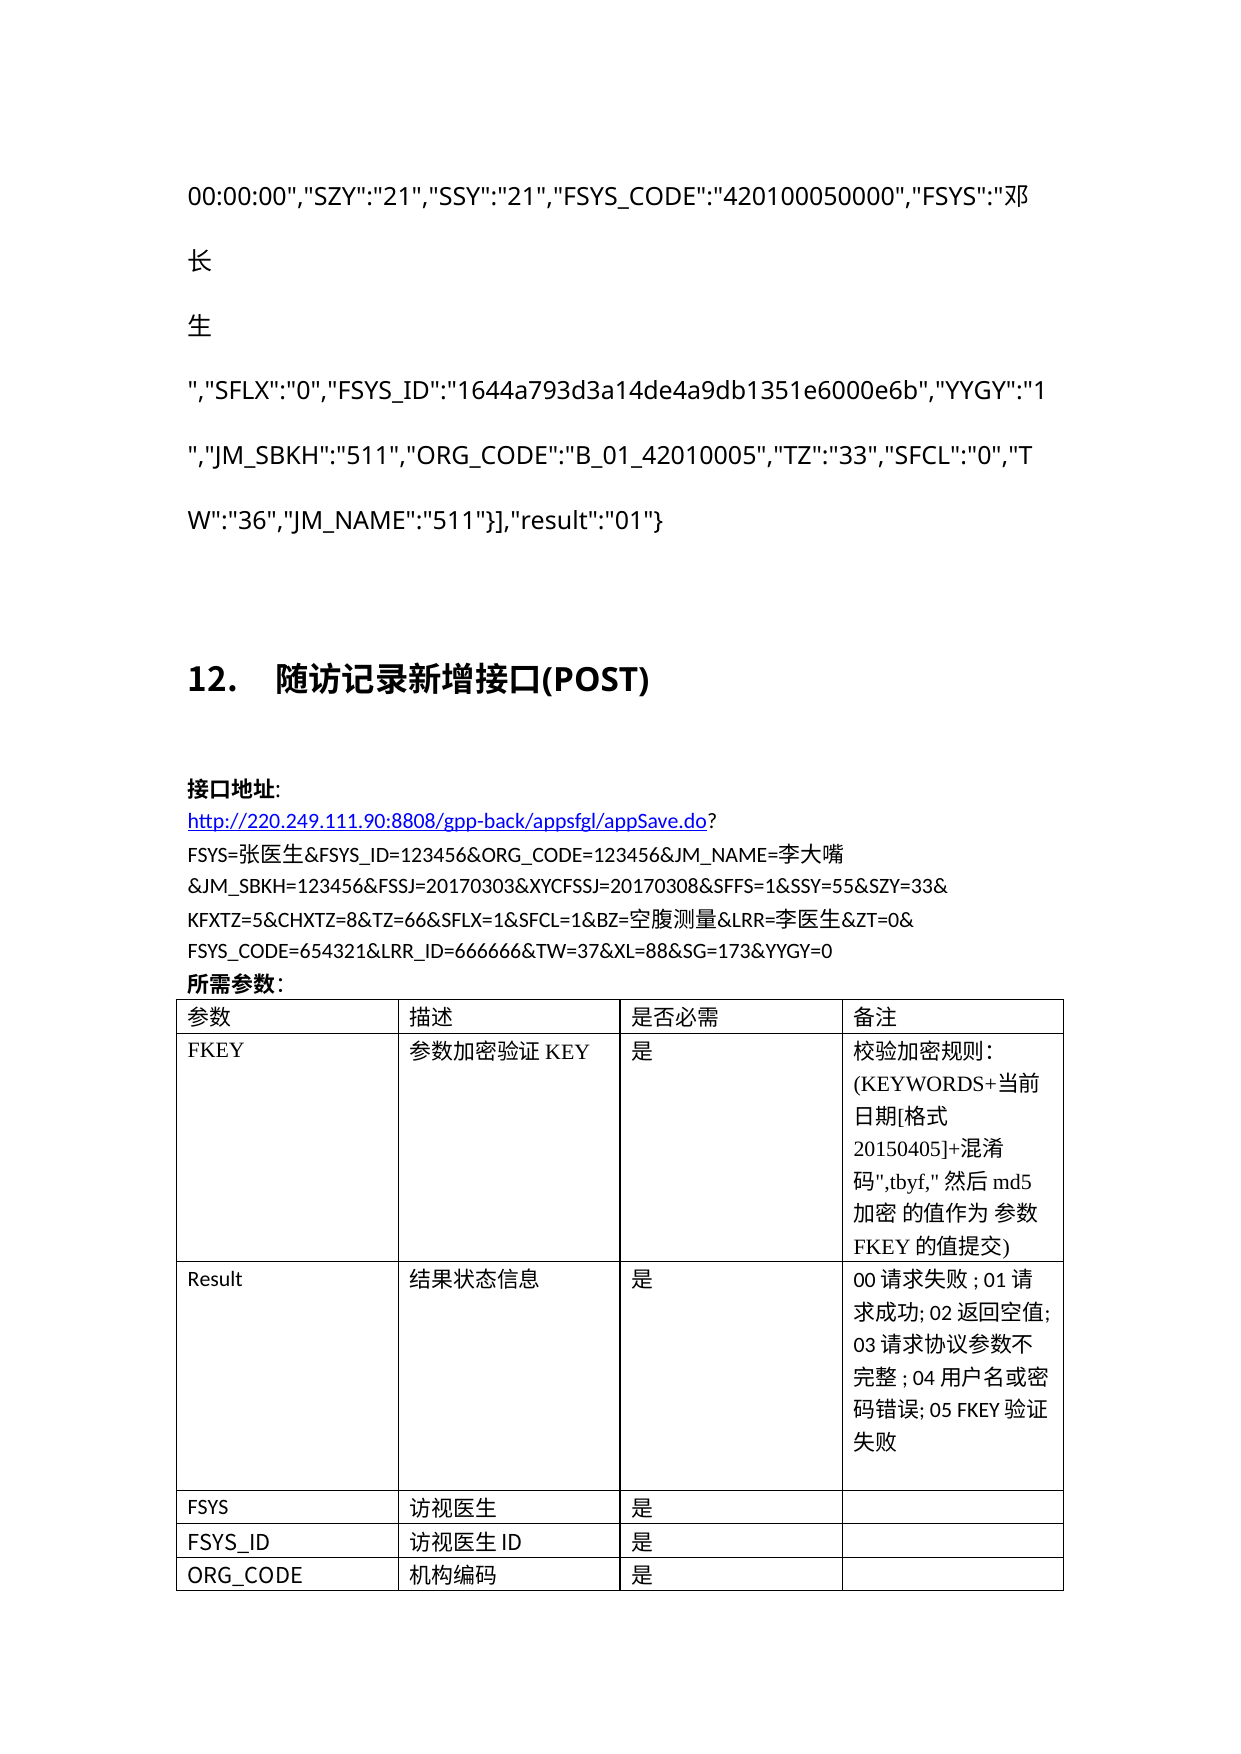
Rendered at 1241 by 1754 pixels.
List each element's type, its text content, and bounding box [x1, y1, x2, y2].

table_cell [843, 1558, 1063, 1590]
text http://220.249.111.90:8808/gpp-back/appsfgl/appSave.do? [187, 804, 1053, 836]
table_cell 访视医生 [399, 1491, 619, 1523]
table_cell 机构编码 [399, 1558, 619, 1590]
text FSYS=张医生&FSYS_ID=123456&ORG_CODE=123456&JM_NAME=李大嘴&JM_SBKH=123456&FSSJ=20170303&XYCFSSJ=20170308&SFFS=1&SSY=55&SZY=33& [187, 836, 1053, 901]
text 接口地址: [187, 771, 1053, 804]
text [187, 162, 1053, 552]
text 所需参数： [187, 966, 1053, 999]
table_cell 是 [621, 1262, 842, 1489]
table_cell 是 [621, 1524, 842, 1557]
table_cell Result [177, 1262, 398, 1489]
text FSYS_CODE=654321&LRR_ID=666666&TW=37&XL=88&SG=173&YYGY=0 [187, 934, 1053, 966]
table_cell 是 [621, 1491, 842, 1523]
table_cell FSYS [177, 1491, 398, 1523]
table_cell 访视医生ID [399, 1524, 619, 1557]
table_cell FSYS_ID [177, 1524, 398, 1557]
table_cell 校验加密规则：(KEYWORDS+当前日期[格式 20150405]+混淆码",tbyf," 然后md5加密 的值作为 参数FKEY的值提交) [843, 1034, 1063, 1261]
text KFXTZ=5&CHXTZ=8&TZ=66&SFLX=1&SFCL=1&BZ=空腹测量&LRR=李医生&ZT=0& [187, 901, 1053, 934]
table_cell [843, 1491, 1063, 1523]
table_header 描述 [399, 1000, 619, 1032]
table_header 是否必需 [621, 1000, 842, 1032]
table_cell 结果状态信息 [399, 1262, 619, 1489]
table_cell 是 [621, 1558, 842, 1590]
table_cell 是 [621, 1034, 842, 1261]
table_cell 参数加密验证KEY [399, 1034, 619, 1261]
table_cell [843, 1524, 1063, 1557]
subtitle 随访记录新增接口(POST) [187, 644, 1053, 709]
table_cell ORG_CODE [177, 1558, 398, 1590]
table_header 备注 [843, 1000, 1063, 1032]
table_cell FKEY [177, 1034, 398, 1261]
table_cell 00 请求失败 ; 01 请求成功; 02 返回空值; 03 请求协议参数不完整 ; 04 用户名或密码错误; 05 FKEY验证失败 [843, 1262, 1063, 1489]
table_header 参数 [177, 1000, 398, 1032]
